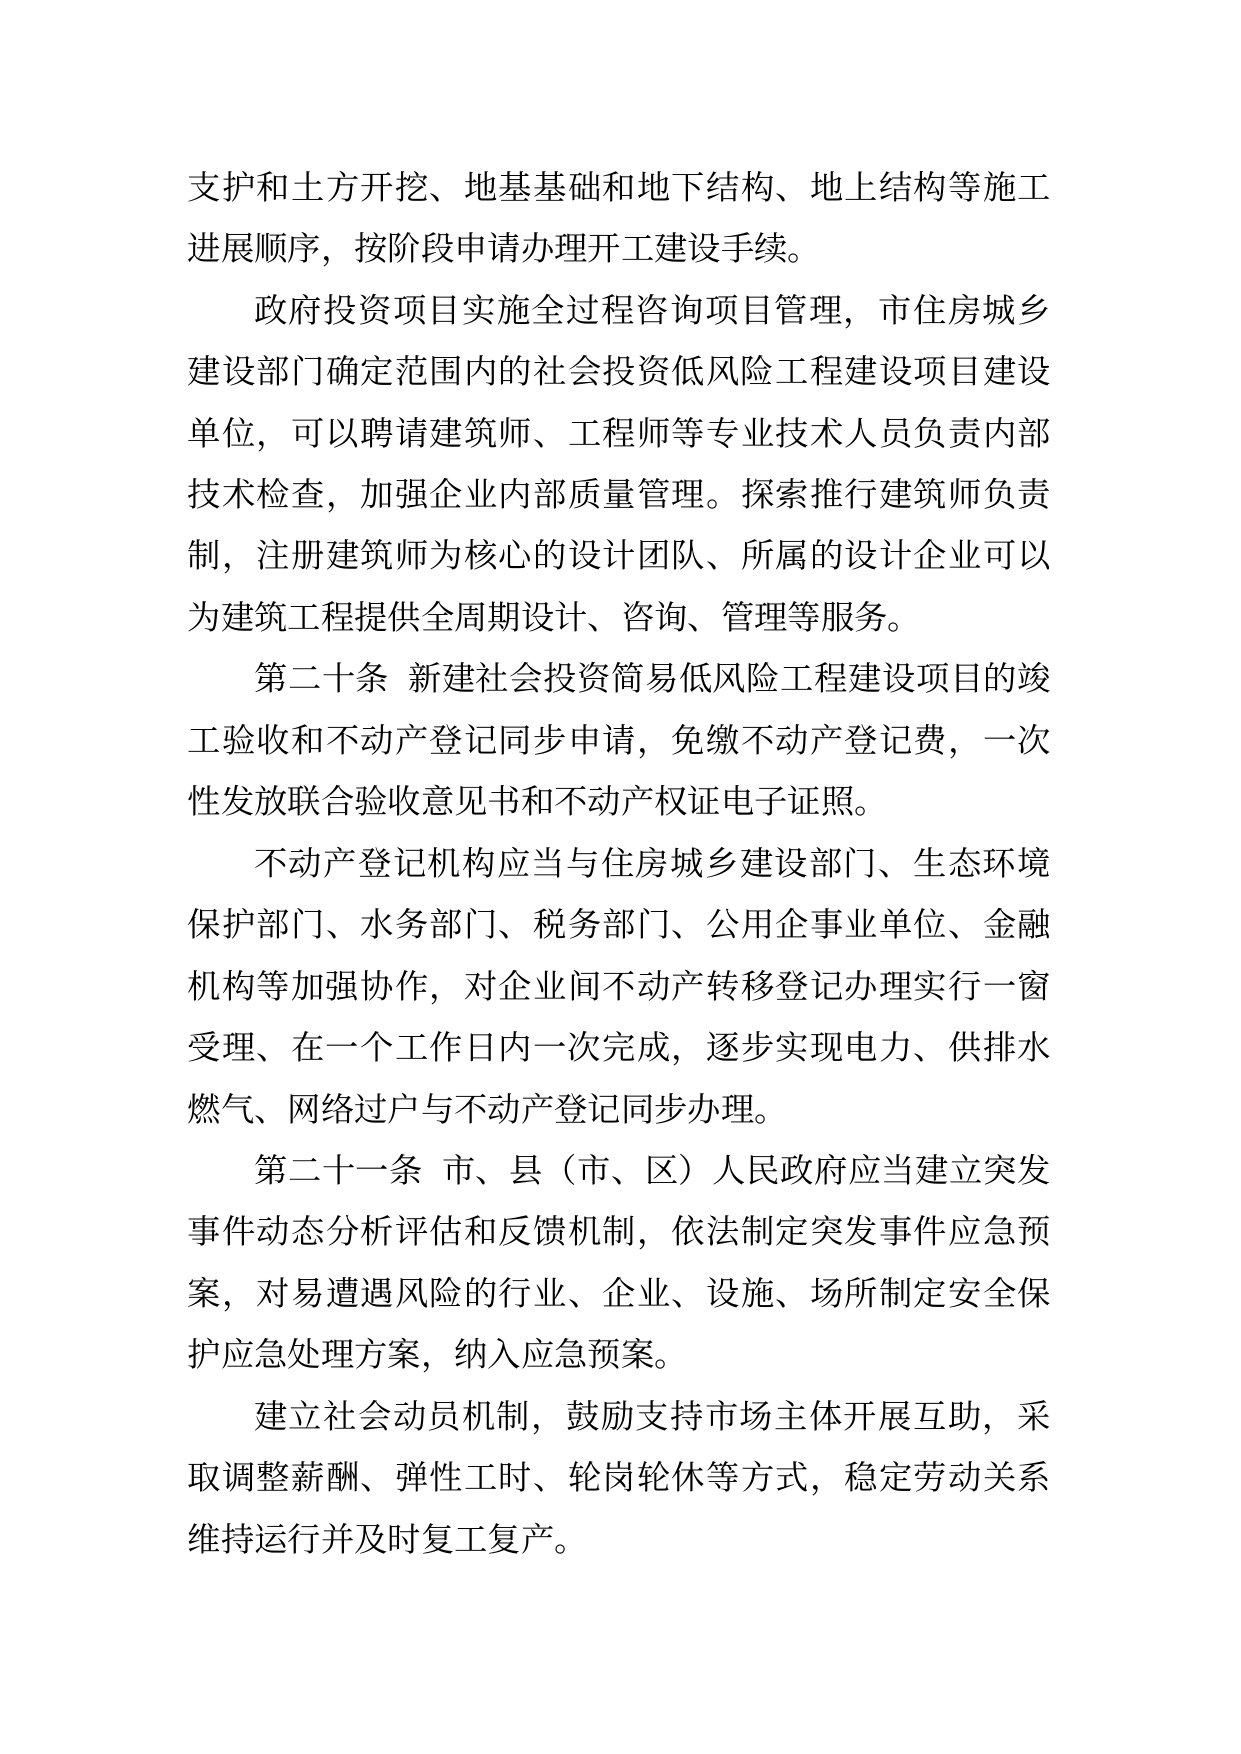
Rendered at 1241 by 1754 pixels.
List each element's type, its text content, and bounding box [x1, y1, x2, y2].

text 第二十一条 市、县（市、区）人民政府应当建立突发事件动态分析评估和反馈机制，依法制定突发事件应急预案，对易遭遇风险的行业、企业、设施、场所制定安全保护应急处理方案，纳入应急预案。 [187, 1133, 1053, 1379]
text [187, 150, 1053, 273]
text 政府投资项目实施全过程咨询项目管理，市住房城乡建设部门确定范围内的社会投资低风险工程建设项目建设单位，可以聘请建筑师、工程师等专业技术人员负责内部技术检查，加强企业内部质量管理。探索推行建筑师负责制，注册建筑师为核心的设计团队、所属的设计企业可以为建筑工程提供全周期设计、咨询、管理等服务。 [187, 273, 1053, 642]
text 建立社会动员机制，鼓励支持市场主体开展互助，采取调整薪酬、弹性工时、轮岗轮休等方式，稳定劳动关系，维持运行并及时复工复产。 [187, 1379, 1053, 1563]
text 不动产登记机构应当与住房城乡建设部门、生态环境保护部门、水务部门、税务部门、公用企事业单位、金融机构等加强协作，对企业间不动产转移登记办理实行一窗受理、在一个工作日内一次完成，逐步实现电力、供排水、燃气、网络过户与不动产登记同步办理。 [187, 826, 1053, 1133]
text 第二十条 新建社会投资简易低风险工程建设项目的竣工验收和不动产登记同步申请，免缴不动产登记费，一次性发放联合验收意见书和不动产权证电子证照。 [187, 642, 1053, 826]
